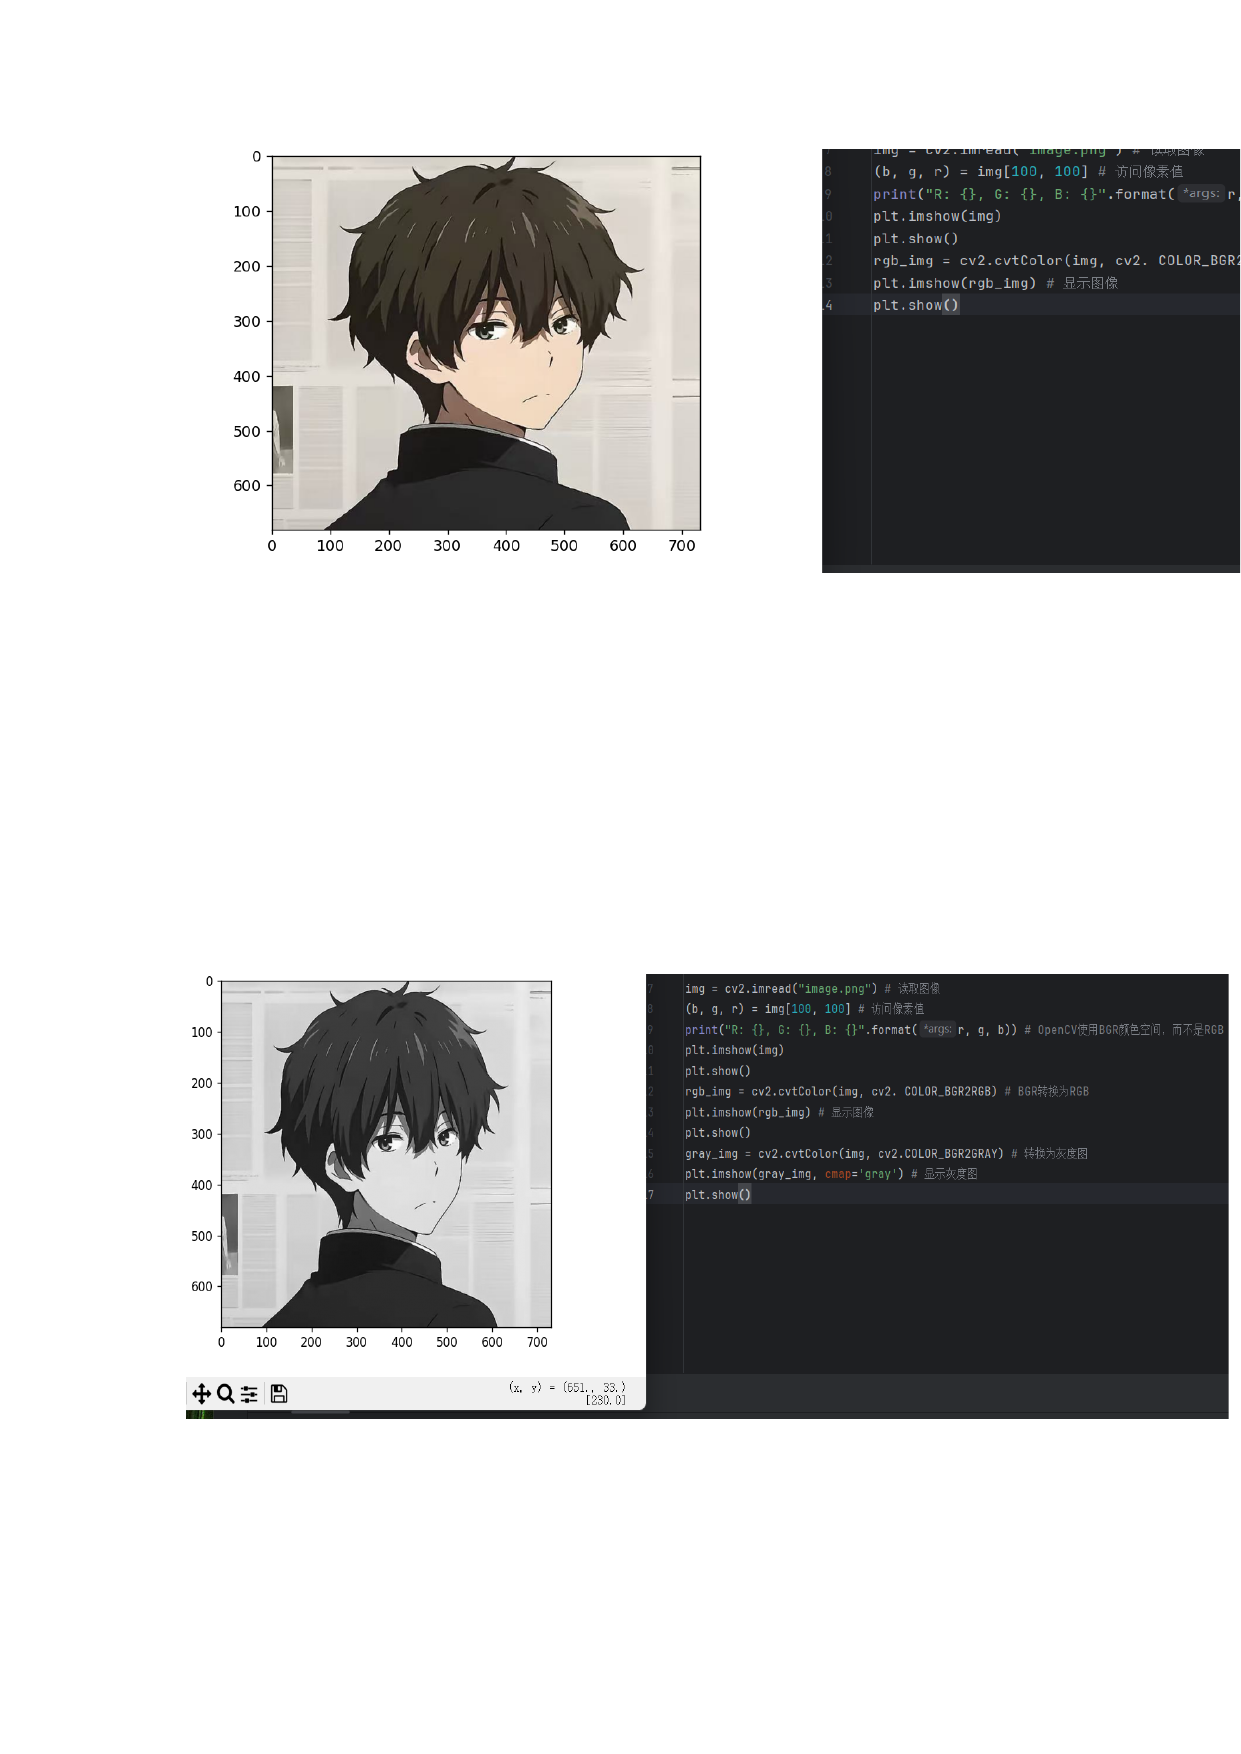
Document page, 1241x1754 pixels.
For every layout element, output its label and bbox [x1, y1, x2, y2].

picture [186, 974, 1229, 1419]
picture [186, 149, 1241, 573]
